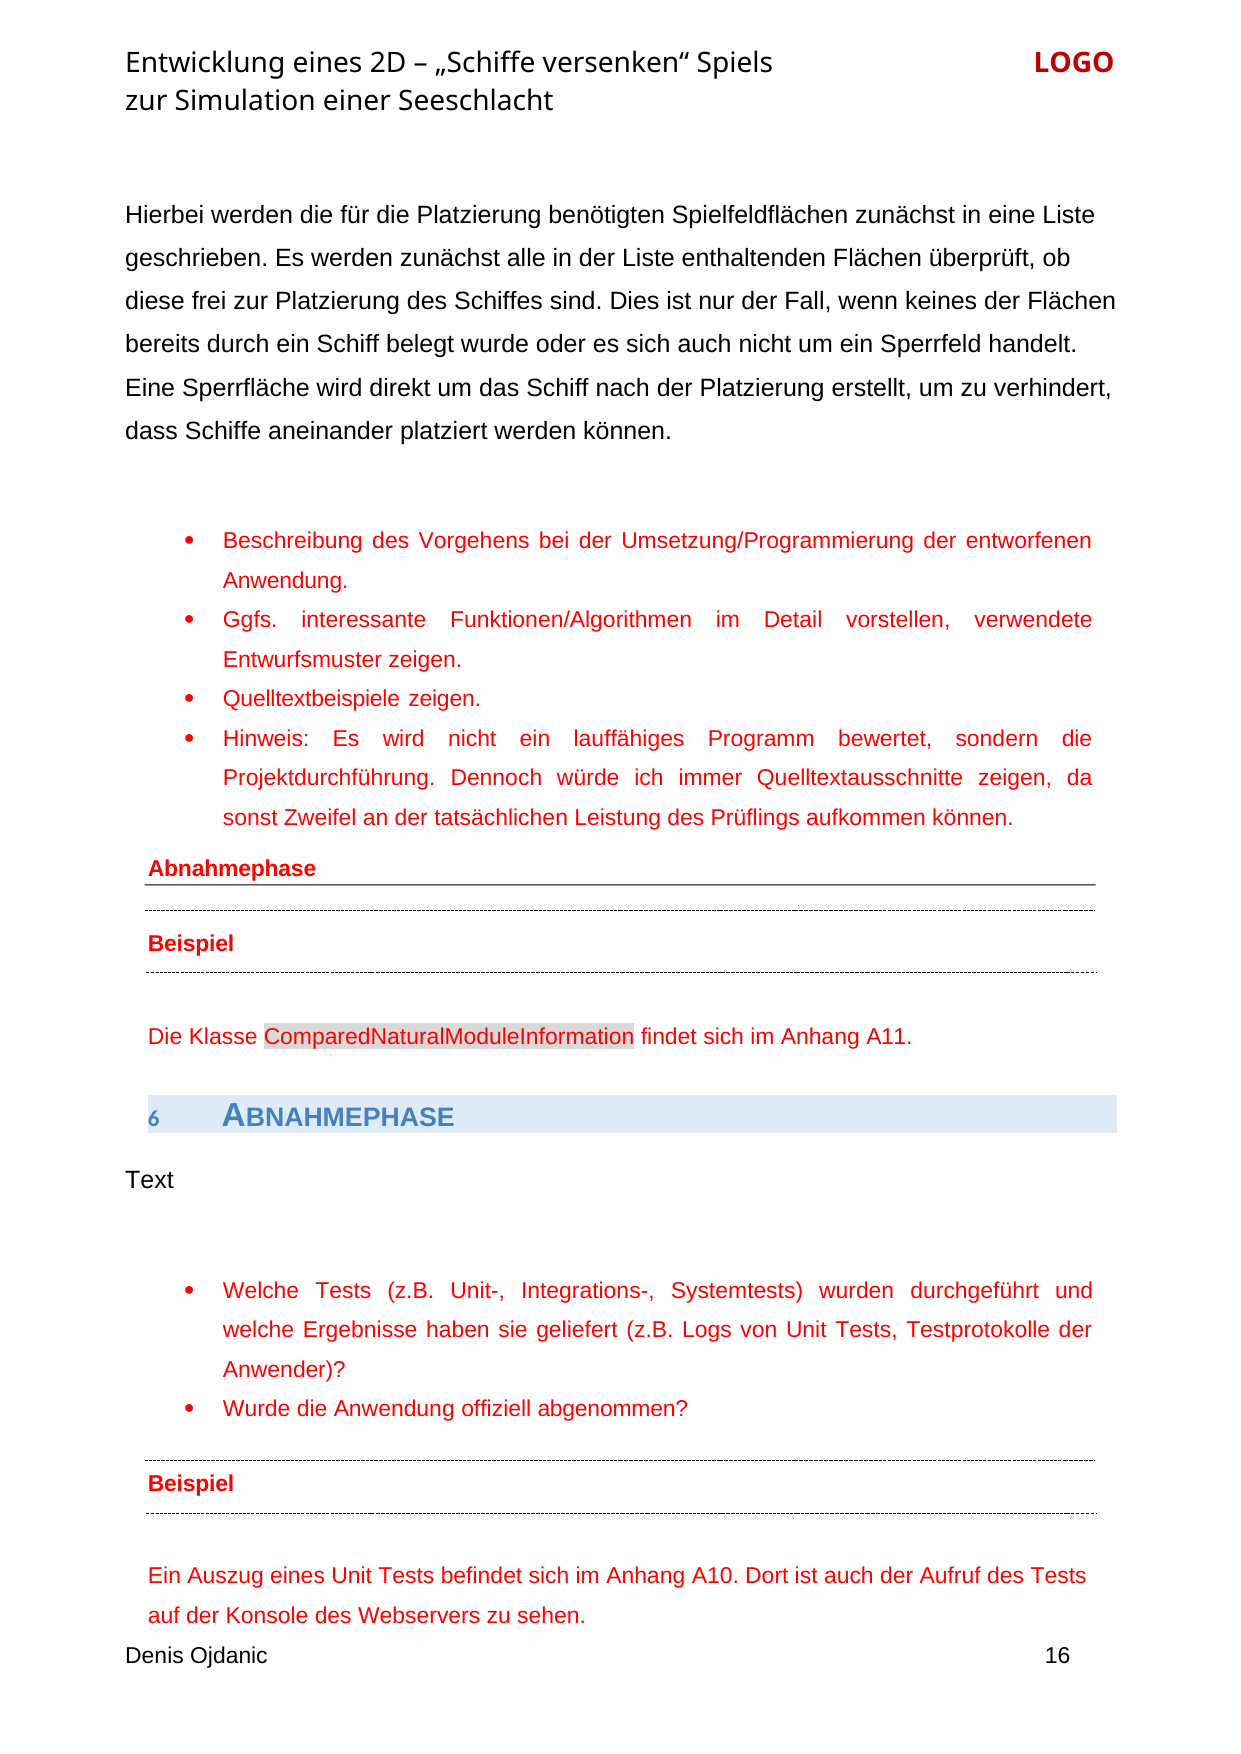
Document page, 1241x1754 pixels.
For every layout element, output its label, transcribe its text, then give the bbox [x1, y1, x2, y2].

list Hinweis: Es wird nicht ein lauffähiges Programm bewertet, sondern die Projektdurchführung. Dennoch würde ich immer Quelltextausschnitte zeigen, da sonst Zweifel an der tatsächlichen Leistung des Prüflings aufkommen können. [185, 725, 1093, 830]
text Text [125, 1165, 1117, 1194]
text Abnahmephase [148, 1095, 1117, 1133]
text Abnahmephase [148, 855, 1117, 882]
list Welche Tests (z.B. Unit-, Integrations-, Systemtests) wurden durchgeführt und welche Ergebnisse haben sie geliefert (z.B. Logs von Unit Tests, Testprotokolle der Anwender)? [185, 1277, 1093, 1382]
list Beschreibung des Vorgehens bei der Umsetzung/Programmierung der entworfenen Anwendung. [185, 527, 1093, 593]
list Ggfs. interessante Funktionen/Algorithmen im Detail vorstellen, verwendete Entwurfsmuster zeigen. [185, 606, 1092, 672]
text Beispiel [148, 1470, 1117, 1496]
list Wurde die Anwendung offiziell abgenommen? [185, 1395, 1117, 1421]
text Ein Auszug eines Unit Tests befindet sich im Anhang A10. Dort ist auch der Aufruf des Tests auf der Konsole des Webservers zu sehen. [148, 1562, 1116, 1628]
text Beispiel [148, 930, 1117, 956]
text Hierbei werden die für die Platzierung benötigten Spielfeldflächen zunächst in eine Liste geschrieben. Es werden zunächst alle in der Liste enthaltenden Flächen überprüft, ob diese frei zur Platzierung des Schiffes sind. Dies ist nur der Fall, wenn keines der Flächen bereits durch ein Schiff belegt wurde oder es sich auch nicht um ein Sperrfeld handelt. Eine Sperrfläche wird direkt um das Schiff nach der Platzierung erstellt, um zu verhindert, dass Schiffe aneinander platziert werden können. [125, 200, 1117, 444]
list Quelltextbeispiele zeigen. [185, 685, 1117, 712]
text Die Klasse ComparedNaturalModuleInformation findet sich im Anhang A11. [634, 1023, 1117, 1049]
